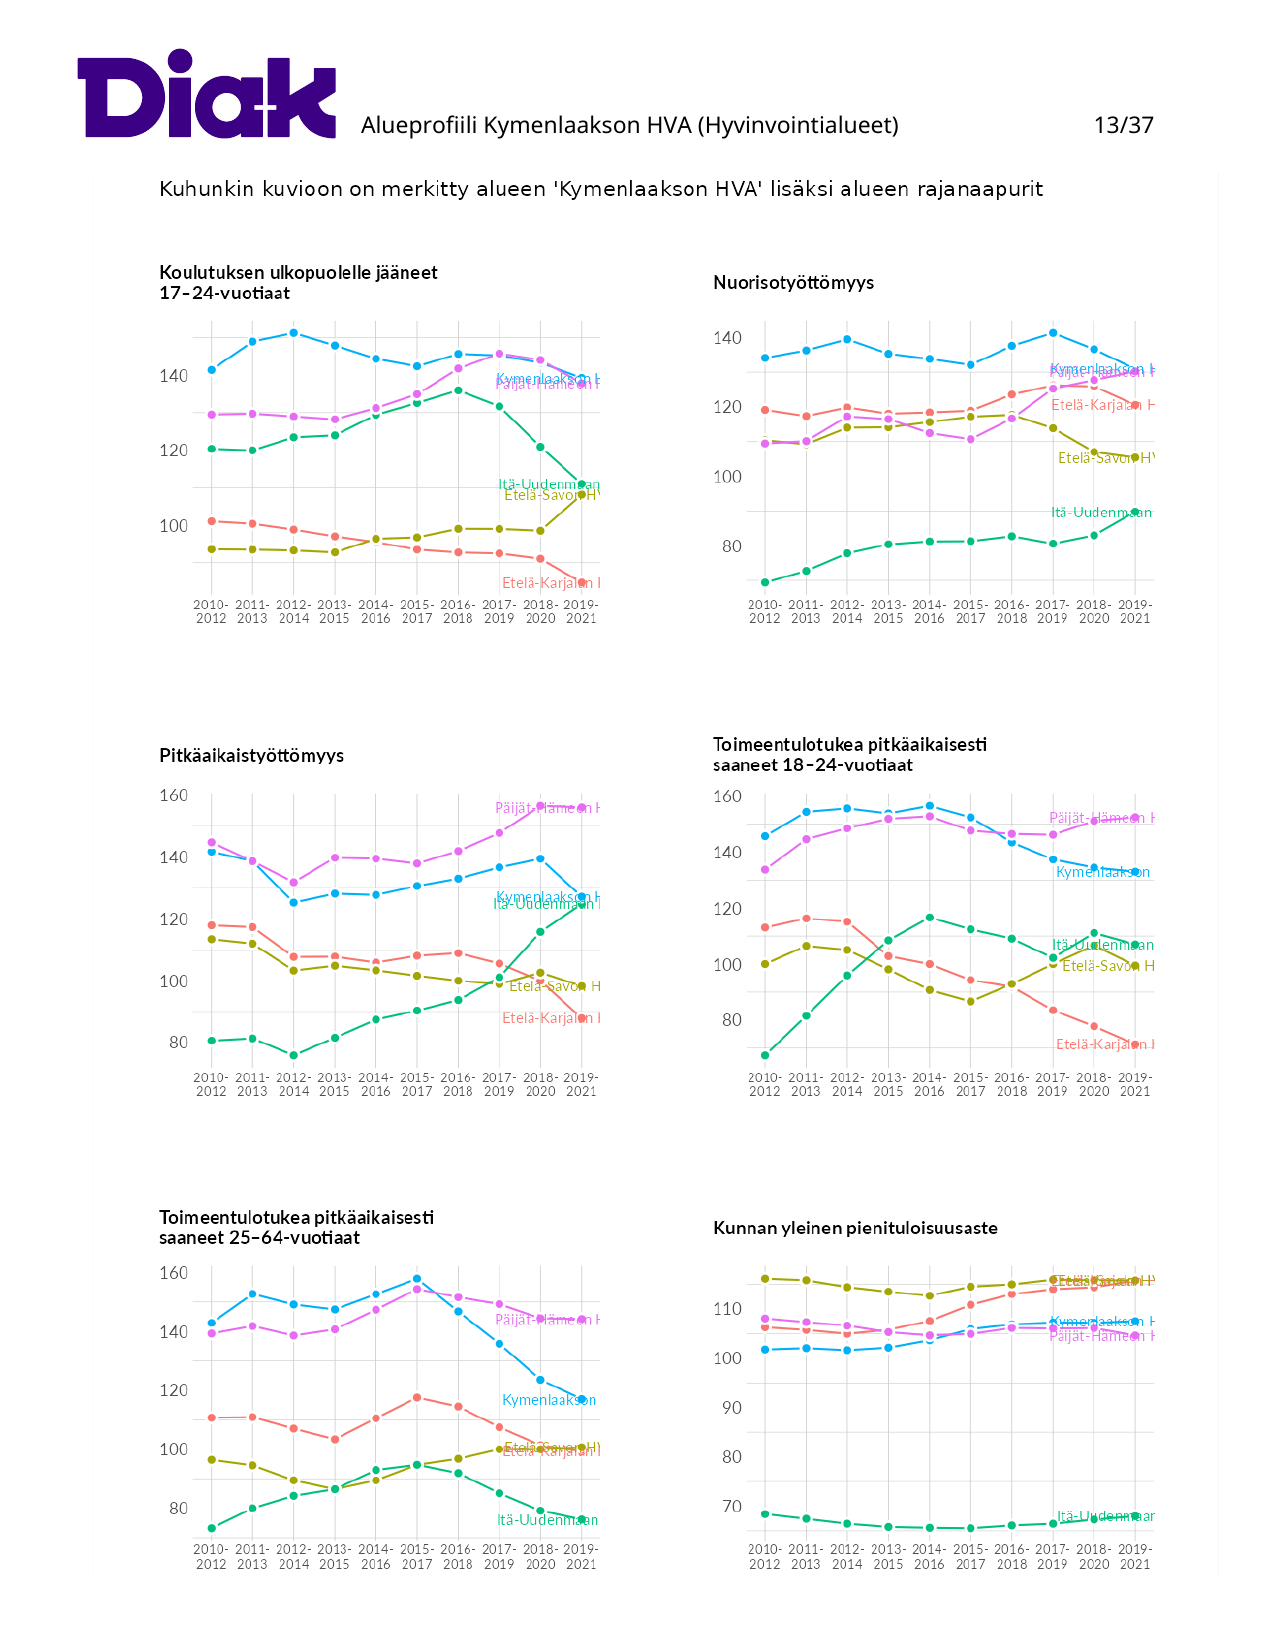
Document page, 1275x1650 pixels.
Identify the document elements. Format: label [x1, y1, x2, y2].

picture [93, 172, 1219, 1576]
